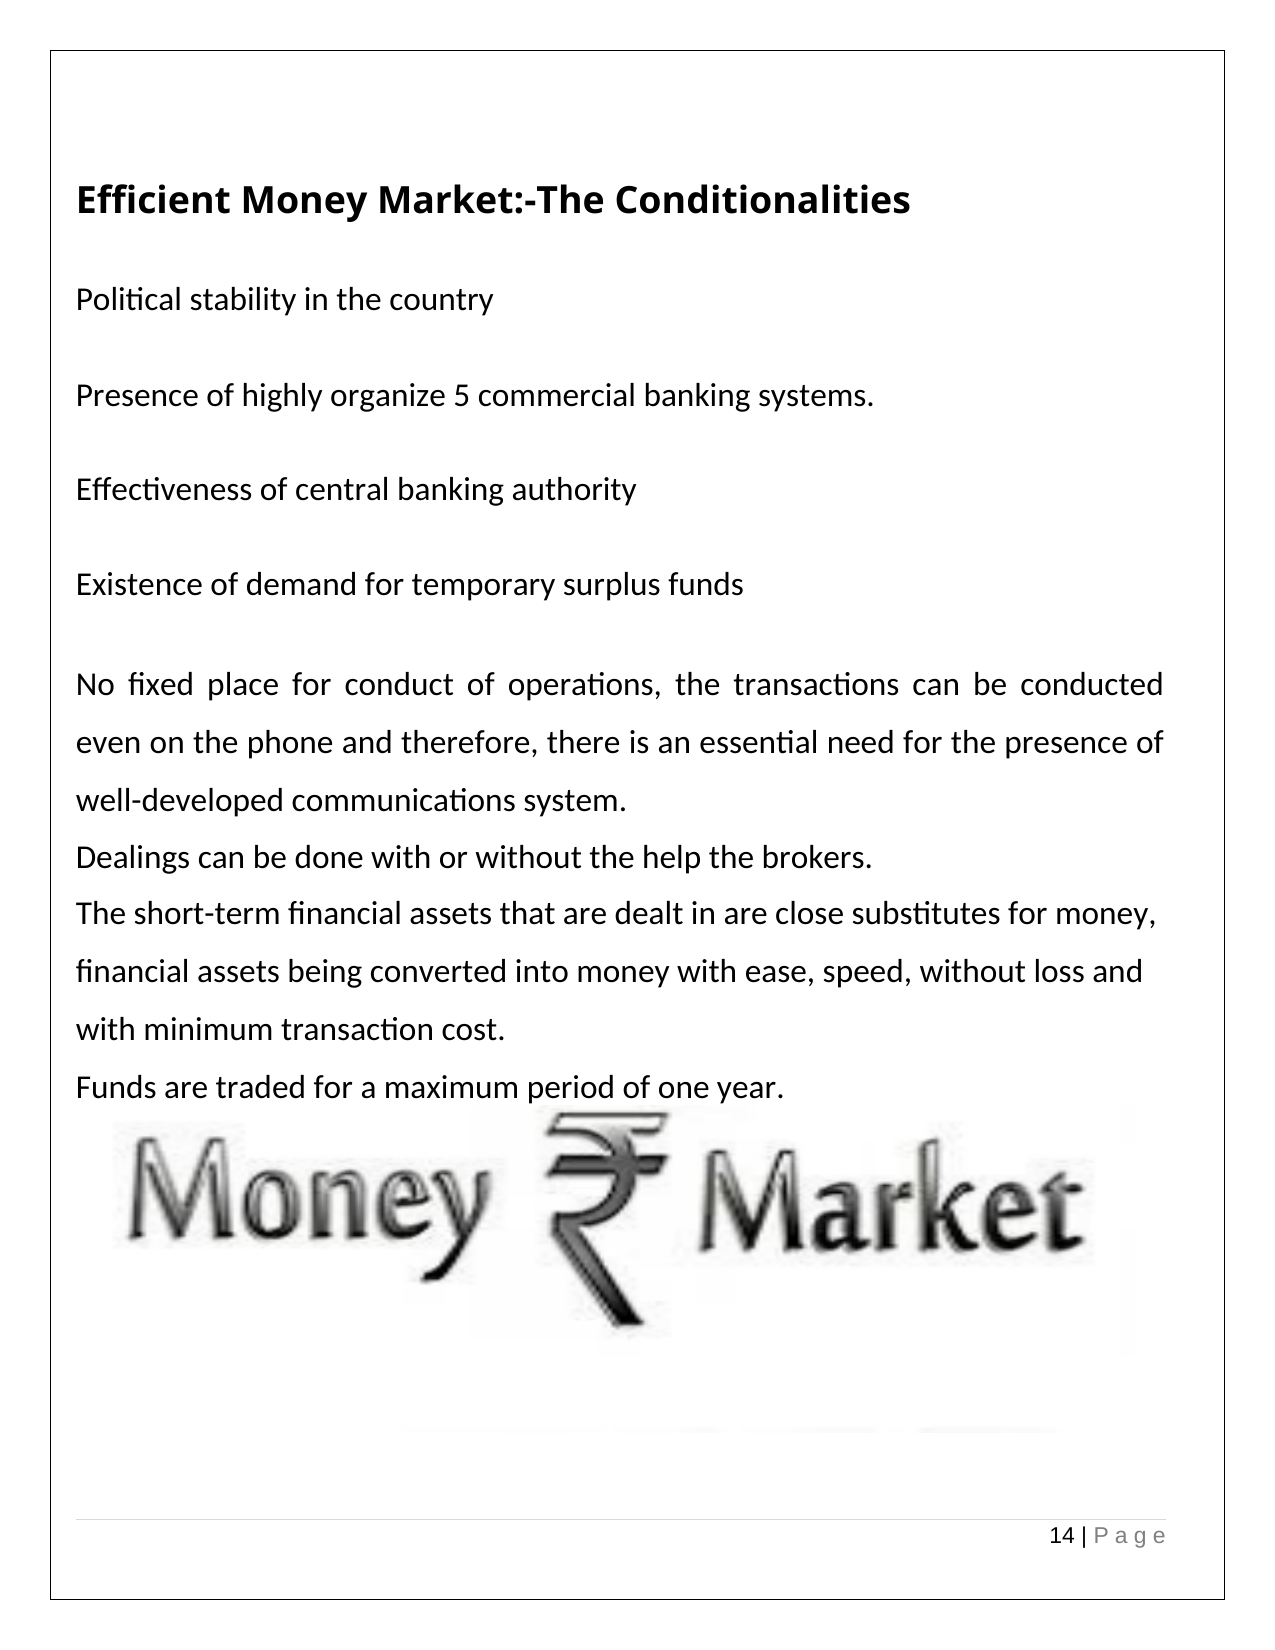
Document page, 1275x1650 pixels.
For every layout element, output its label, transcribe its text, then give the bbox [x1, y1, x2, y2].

text Efficient Money Market:-The Conditionalities [76, 180, 1166, 221]
text No fixed place for conduct of operations, the transactions can be conducted even on the phone and therefore, there is an essential need for the presence of well-developed communications system. [76, 662, 1166, 820]
text Dealings can be done with or without the help the brokers. [76, 842, 1166, 875]
text Political stability in the country [76, 284, 1166, 317]
text The short-term financial assets that are dealt in are close substitutes for money, financial assets being converted into money with ease, speed, without loss and with minimum transaction cost. [76, 892, 1166, 1049]
text Presence of highly organize 5 commercial banking systems. [76, 380, 1166, 413]
text Funds are traded for a maximum period of one year. [76, 1072, 1166, 1105]
text Existence of demand for temporary surplus funds [76, 568, 1166, 602]
picture [83, 1105, 1135, 1433]
text Effectiveness of central banking authority [76, 474, 1166, 507]
